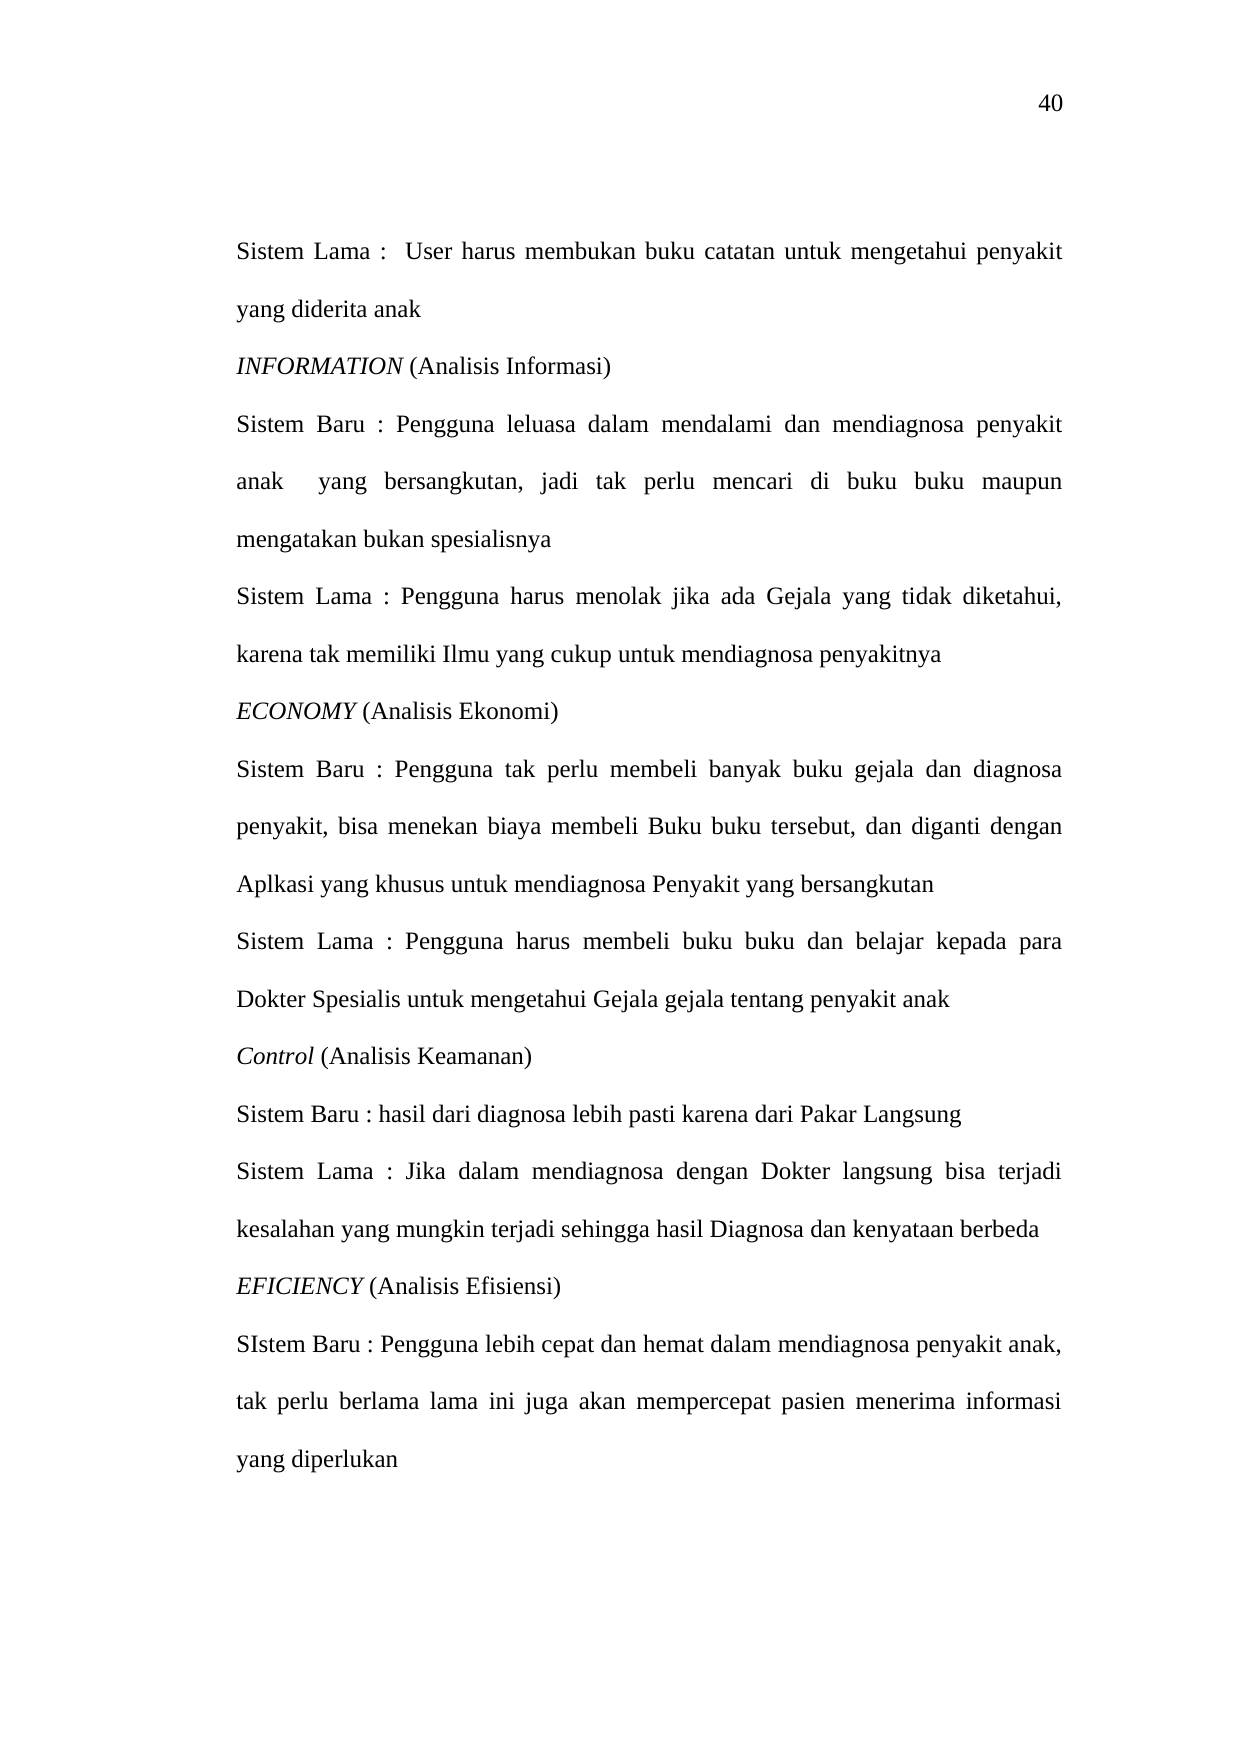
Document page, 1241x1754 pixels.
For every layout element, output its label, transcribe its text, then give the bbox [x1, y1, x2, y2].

text Sistem Lama : Jika dalam mendiagnosa dengan Dokter langsung bisa terjadi kesalahan yang mungkin terjadi sehingga hasil Diagnosa dan kenyataan berbeda [236, 1156, 1063, 1242]
text ECONOMY (Analisis Ekonomi) [236, 696, 1063, 725]
text Sistem Lama : Pengguna harus menolak jika ada Gejala yang tidak diketahui, karena tak memiliki Ilmu yang cukup untuk mendiagnosa penyakitnya [236, 581, 1063, 667]
text Sistem Lama : Pengguna harus membeli buku buku dan belajar kepada para Dokter Spesialis untuk mengetahui Gejala gejala tentang penyakit anak [236, 926, 1063, 1012]
text INFORMATION (Analisis Informasi) [236, 351, 1063, 380]
text Control (Analisis Keamanan) [236, 1041, 1063, 1070]
text EFICIENCY (Analisis Efisiensi) [236, 1271, 1063, 1300]
text Sistem Lama : User harus membukan buku catatan untuk mengetahui penyakit yang diderita anak [236, 236, 1063, 322]
text Sistem Baru : hasil dari diagnosa lebih pasti karena dari Pakar Langsung [236, 1099, 1063, 1127]
text Sistem Baru : Pengguna leluasa dalam mendalami dan mendiagnosa penyakit anak yang bersangkutan, jadi tak perlu mencari di buku buku maupun mengatakan bukan spesialisnya [236, 409, 1063, 552]
text Sistem Baru : Pengguna tak perlu membeli banyak buku gejala dan diagnosa penyakit, bisa menekan biaya membeli Buku buku tersebut, dan diganti dengan Aplkasi yang khusus untuk mendiagnosa Penyakit yang bersangkutan [236, 754, 1063, 897]
text SIstem Baru : Pengguna lebih cepat dan hemat dalam mendiagnosa penyakit anak, tak perlu berlama lama ini juga akan mempercepat pasien menerima informasi yang diperlukan [236, 1329, 1063, 1472]
